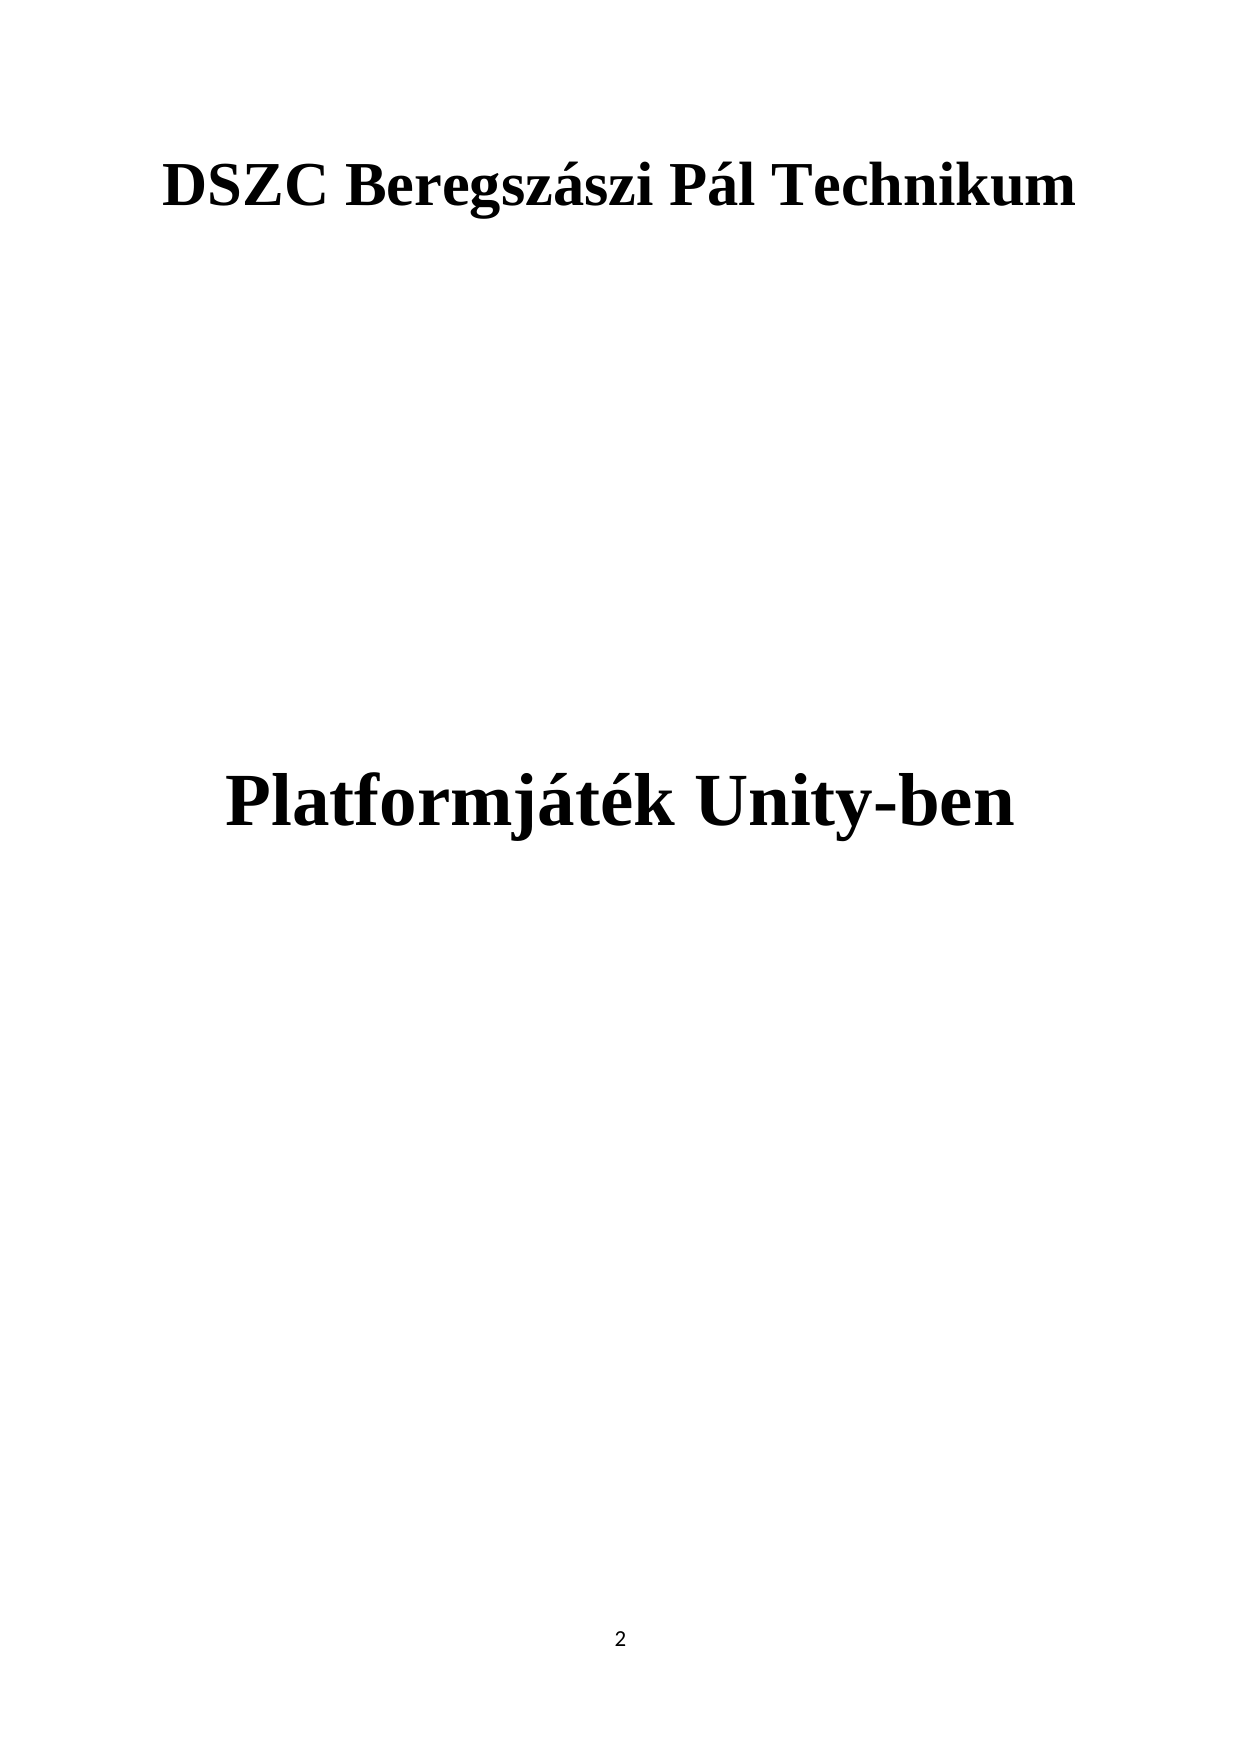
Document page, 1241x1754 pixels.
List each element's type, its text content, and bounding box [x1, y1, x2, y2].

text DSZC Beregszászi Pál Technikum [147, 147, 1093, 219]
text Platformjáték Unity-ben [147, 755, 1093, 841]
